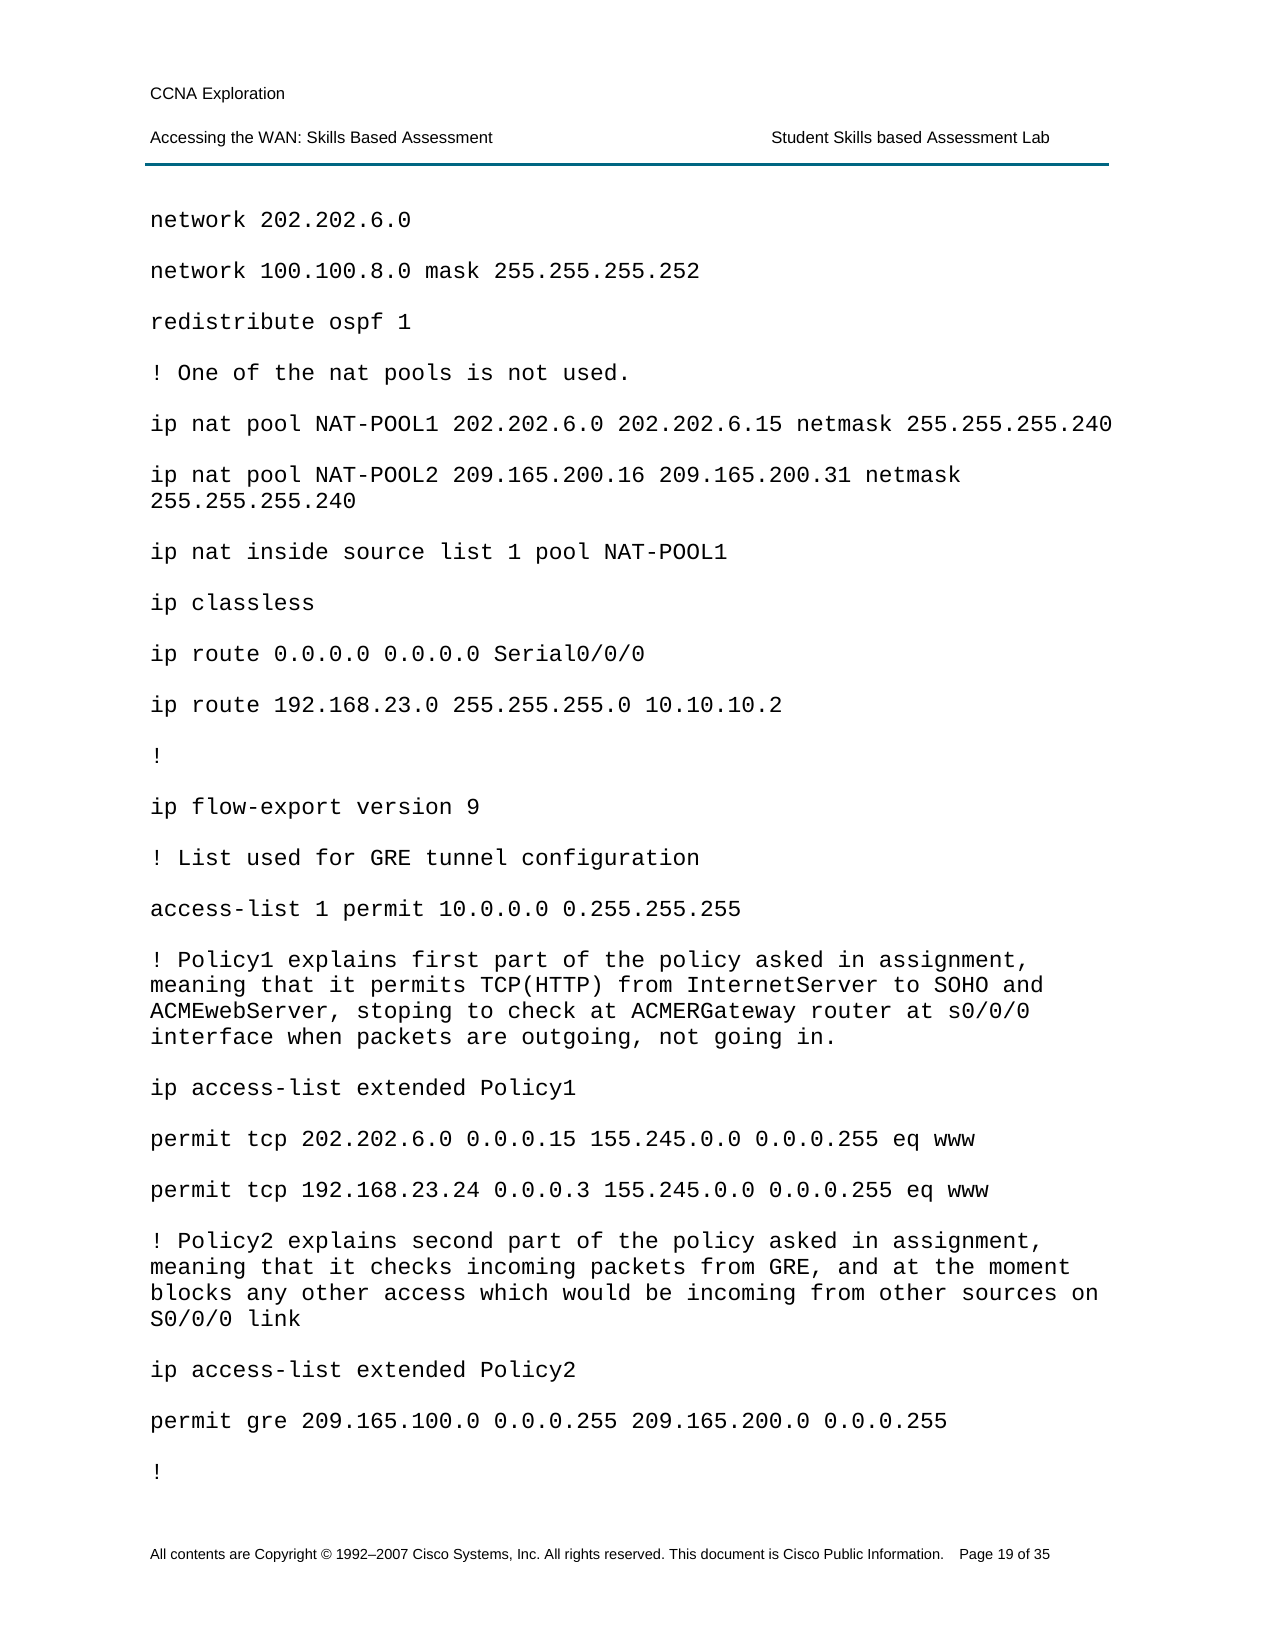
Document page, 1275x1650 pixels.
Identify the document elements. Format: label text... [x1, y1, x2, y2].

text ! [150, 1460, 1125, 1486]
text permit tcp 202.202.6.0 0.0.0.15 155.245.0.0 0.0.0.255 eq www [150, 1128, 1125, 1153]
text ip route 192.168.23.0 255.255.255.0 10.10.10.2 [150, 693, 1125, 719]
text ip classless [150, 591, 1125, 617]
text redistribute ospf 1 [150, 311, 1125, 337]
text ip flow-export version 9 [150, 795, 1125, 821]
text ! One of the nat pools is not used. [150, 362, 1125, 388]
text ip nat inside source list 1 pool NAT-POOL1 [150, 540, 1125, 566]
text ip nat pool NAT-POOL2 209.165.200.16 209.165.200.31 netmask 255.255.255.240 [150, 463, 1125, 515]
text ! Policy2 explains second part of the policy asked in assignment, meaning that it checks incoming packets from GRE, and at the moment blocks any other access which would be incoming from other sources on S0/0/0 link [150, 1229, 1125, 1333]
text network 100.100.8.0 mask 255.255.255.252 [150, 260, 1125, 286]
text ip access-list extended Policy2 [150, 1358, 1125, 1384]
text ip nat pool NAT-POOL1 202.202.6.0 202.202.6.15 netmask 255.255.255.240 [150, 413, 1125, 438]
text network 202.202.6.0 [150, 209, 1125, 235]
text ip access-list extended Policy1 [150, 1077, 1125, 1103]
text ip route 0.0.0.0 0.0.0.0 Serial0/0/0 [150, 642, 1125, 668]
text ! [150, 744, 1125, 770]
text ! List used for GRE tunnel configuration [150, 846, 1125, 872]
text permit gre 209.165.100.0 0.0.0.255 209.165.200.0 0.0.0.255 [150, 1409, 1125, 1435]
text access-list 1 permit 10.0.0.0 0.255.255.255 [150, 897, 1125, 923]
text ! Policy1 explains first part of the policy asked in assignment, meaning that it permits TCP(HTTP) from InternetServer to SOHO and ACMEwebServer, stoping to check at ACMERGateway router at s0/0/0 interface when packets are outgoing, not going in. [150, 948, 1125, 1052]
text permit tcp 192.168.23.24 0.0.0.3 155.245.0.0 0.0.0.255 eq www [150, 1178, 1125, 1204]
